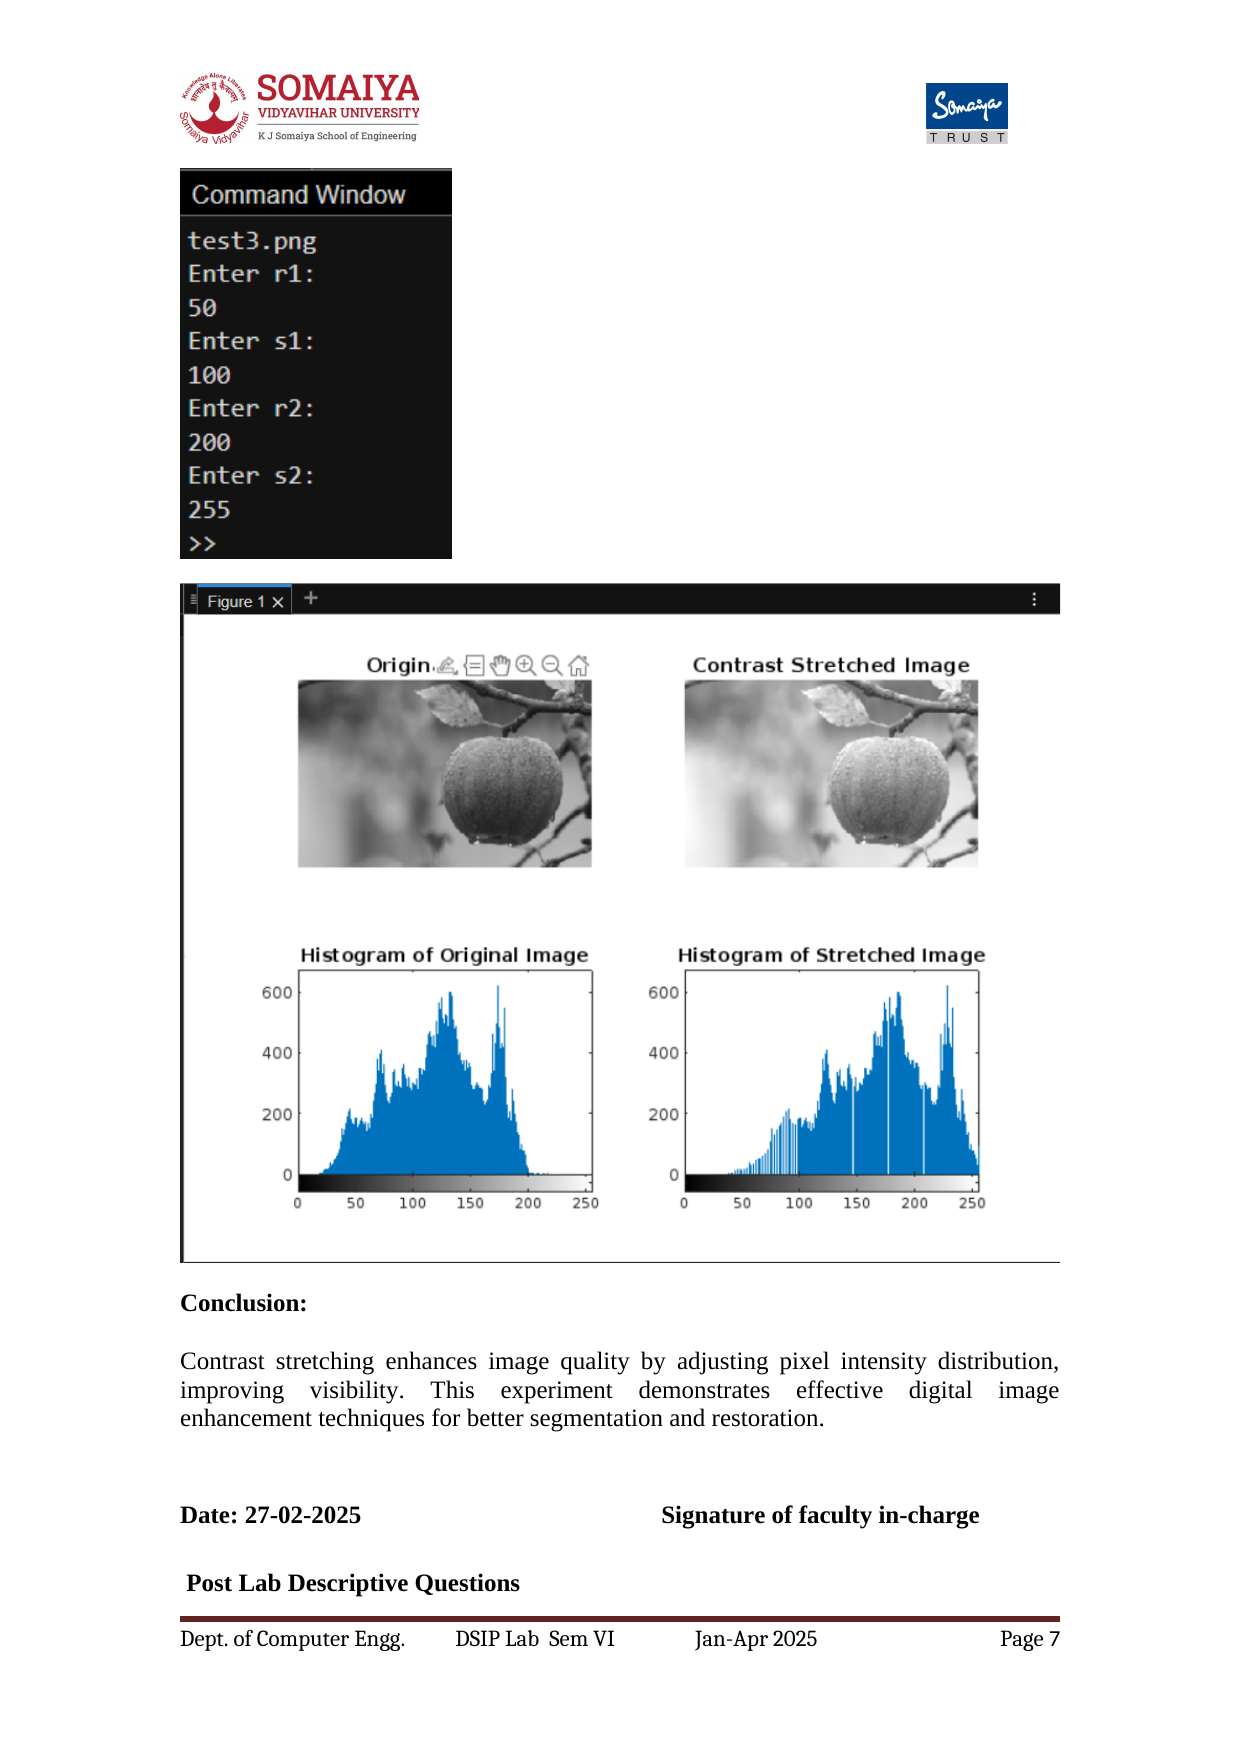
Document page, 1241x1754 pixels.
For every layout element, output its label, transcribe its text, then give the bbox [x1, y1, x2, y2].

text Post Lab Descriptive Questions [180, 1568, 1060, 1597]
text Date: 27-02-2025 Signature of faculty in-charge [180, 1500, 1060, 1529]
picture [180, 73, 419, 144]
picture [180, 168, 452, 559]
picture [180, 583, 1061, 1263]
text Conclusion: [180, 1288, 1060, 1317]
picture [926, 83, 1008, 144]
text Contrast stretching enhances image quality by adjusting pixel intensity distribution, improving visibility. This experiment demonstrates effective digital image enhancement techniques for better segmentation and restoration. [180, 1346, 1060, 1432]
